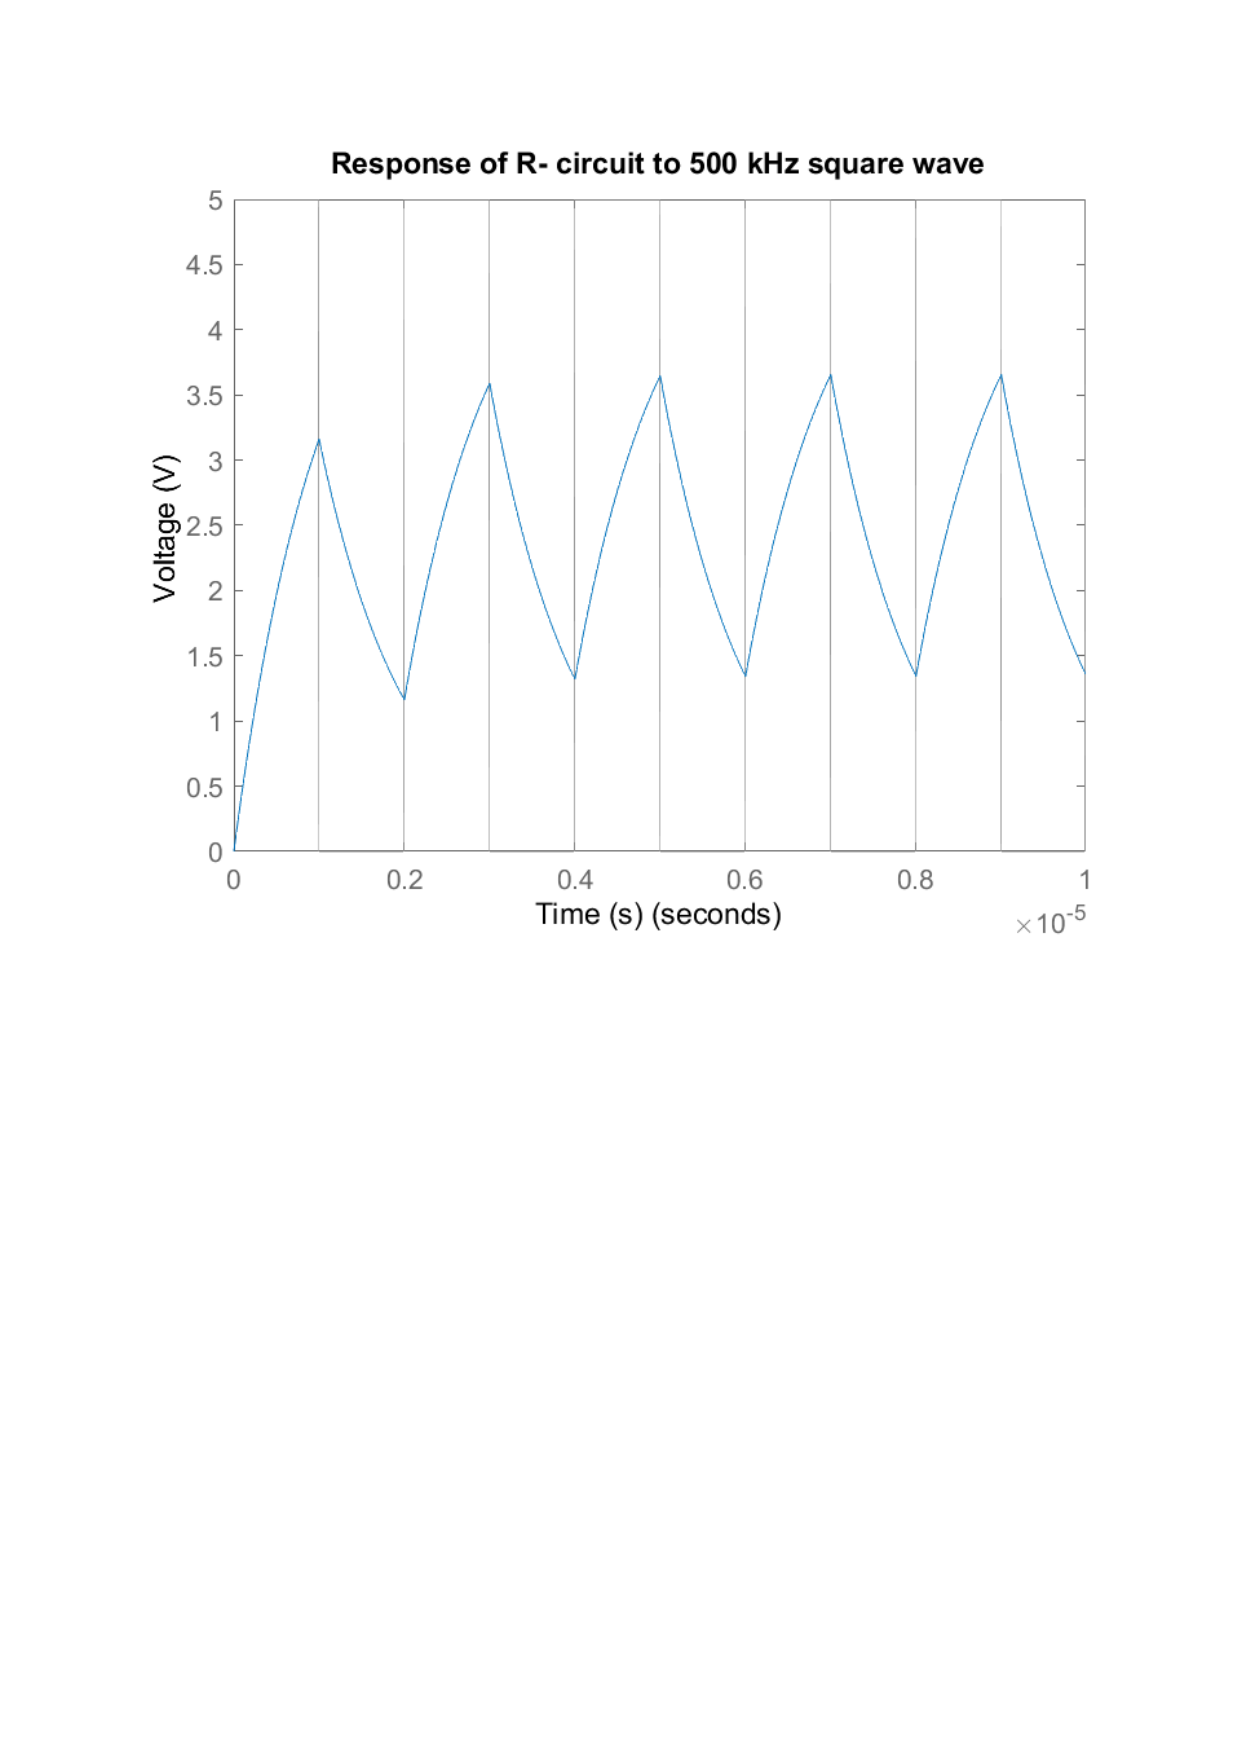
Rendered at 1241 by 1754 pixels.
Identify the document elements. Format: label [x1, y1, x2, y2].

picture [150, 150, 1091, 937]
